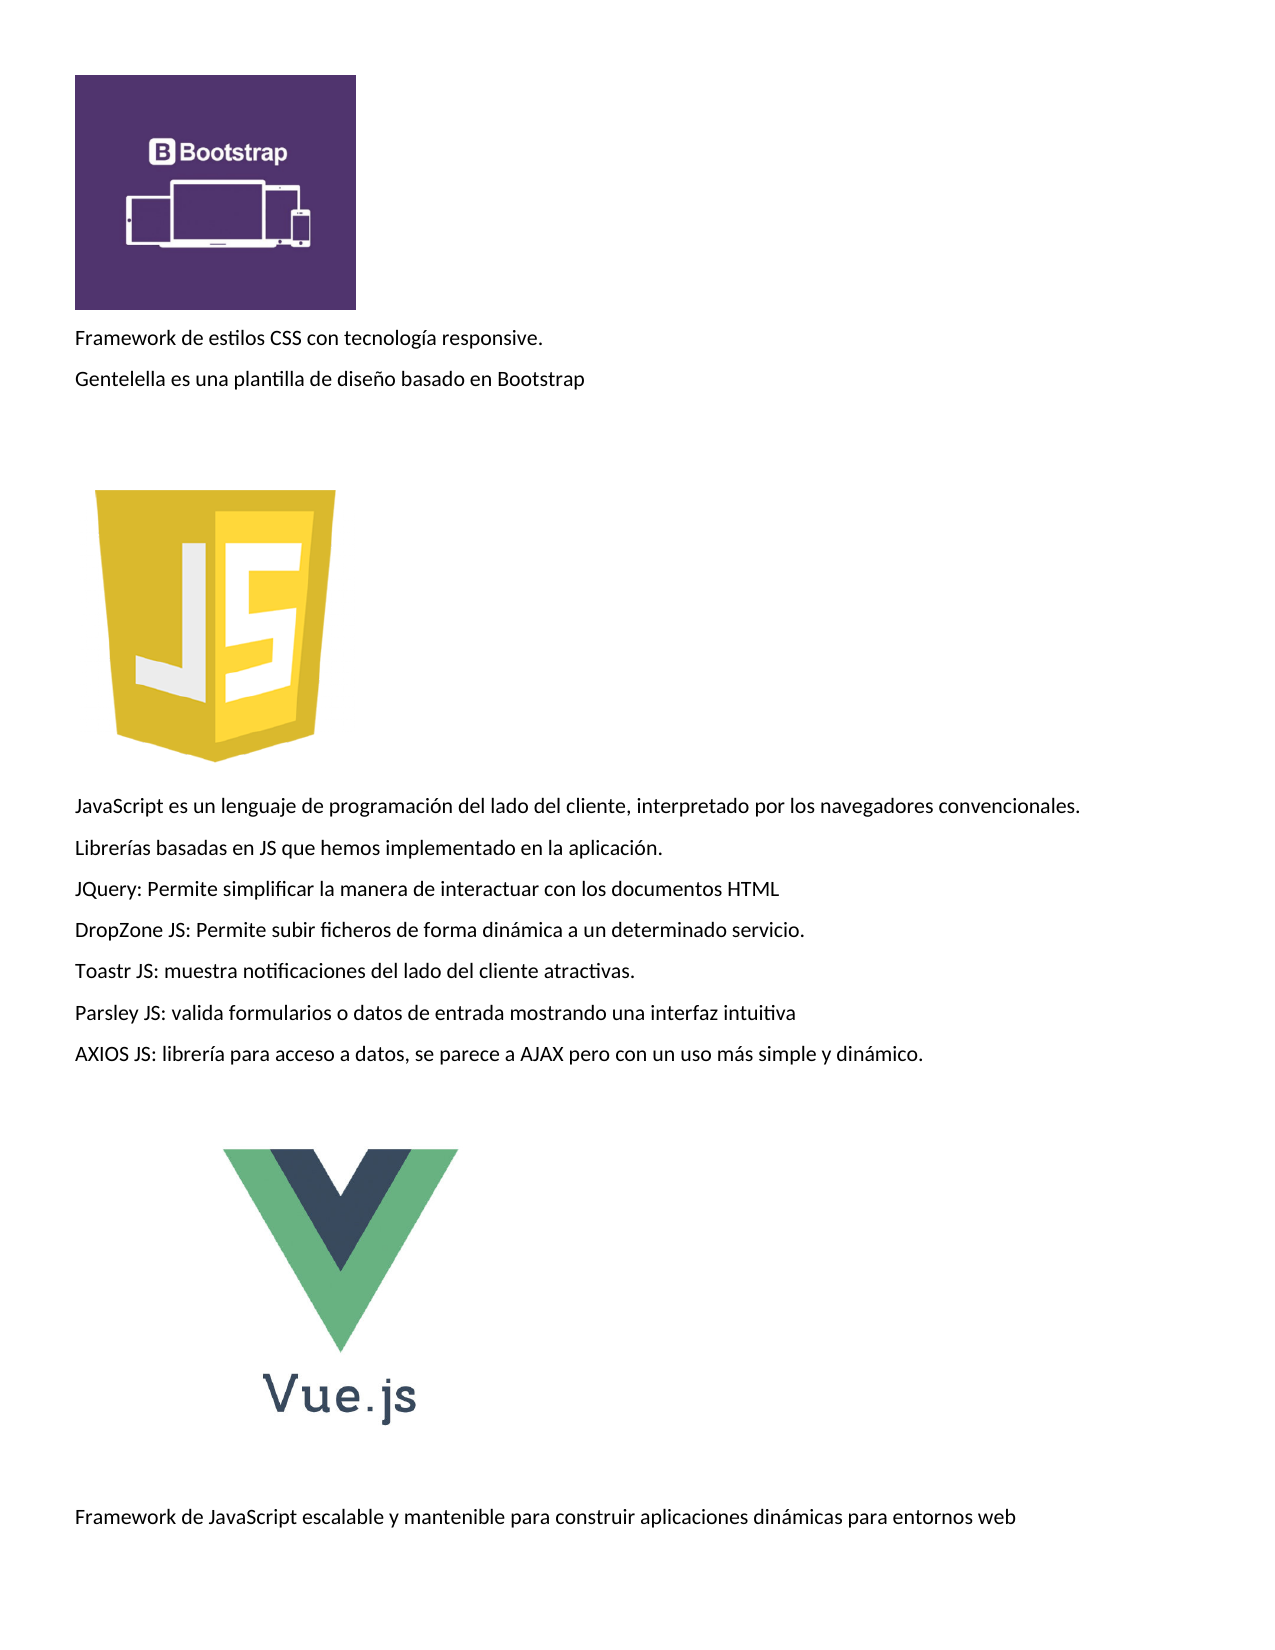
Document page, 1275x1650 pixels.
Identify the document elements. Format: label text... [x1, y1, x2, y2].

picture [75, 1122, 607, 1448]
text Framework de JavaScript escalable y mantenible para construir aplicaciones dinámicas para entornos web [75, 1503, 1200, 1530]
text Librerías basadas en JS que hemos implementado en la aplicación. [75, 834, 1200, 861]
text Gentelella es una plantilla de diseño basado en Bootstrap [75, 365, 1200, 392]
picture [75, 75, 356, 310]
text DropZone JS: Permite subir ficheros de forma dinámica a un determinado servicio. [75, 916, 1200, 943]
picture [75, 474, 355, 778]
text Toastr JS: muestra notificaciones del lado del cliente atractivas. [75, 958, 1200, 984]
text Framework de estilos CSS con tecnología responsive. [75, 324, 1200, 351]
text Parsley JS: valida formularios o datos de entrada mostrando una interfaz intuitiva [75, 999, 1200, 1026]
text JavaScript es un lenguaje de programación del lado del cliente, interpretado por los navegadores convencionales. [75, 793, 1200, 819]
text AXIOS JS: librería para acceso a datos, se parece a AJAX pero con un uso más simple y dinámico. [75, 1040, 1200, 1067]
text JQuery: Permite simplificar la manera de interactuar con los documentos HTML [75, 875, 1200, 902]
